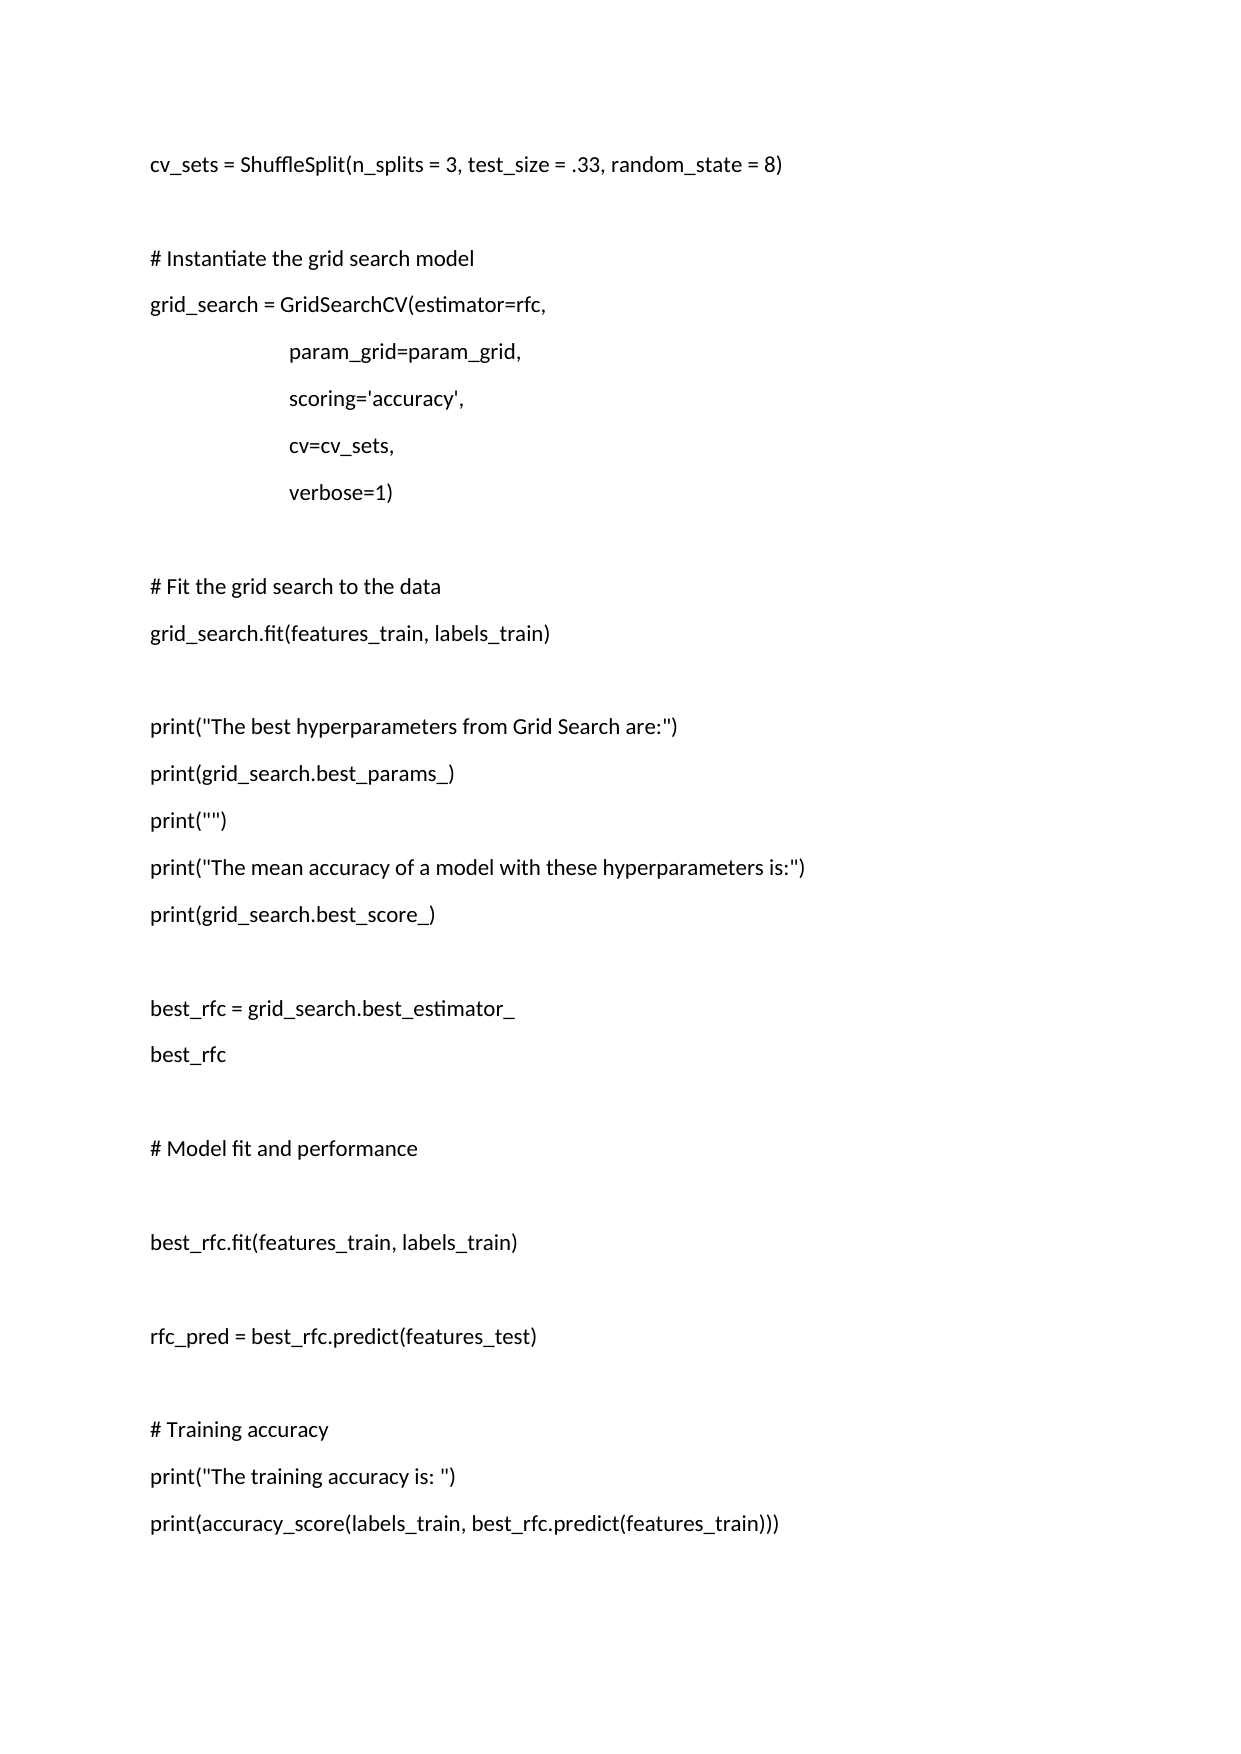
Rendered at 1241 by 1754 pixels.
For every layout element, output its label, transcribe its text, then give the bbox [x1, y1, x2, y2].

text print(grid_search.best_params_) [150, 759, 1090, 787]
text print("") [150, 806, 1090, 834]
text print("The best hyperparameters from Grid Search are:") [150, 712, 1090, 741]
text # Fit the grid search to the data [150, 572, 1090, 600]
text verbose=1) [150, 478, 1090, 506]
text best_rfc [150, 1041, 1090, 1069]
text print("The mean accuracy of a model with these hyperparameters is:") [150, 853, 1090, 881]
text print(grid_search.best_score_) [150, 900, 1090, 928]
text print(accuracy_score(labels_train, best_rfc.predict(features_train))) [150, 1509, 1090, 1537]
text print("The training accuracy is: ") [150, 1462, 1090, 1491]
text rfc_pred = best_rfc.predict(features_test) [150, 1322, 1090, 1350]
text # Training accuracy [150, 1416, 1090, 1444]
text scoring='accuracy', [150, 384, 1090, 412]
text best_rfc.fit(features_train, labels_train) [150, 1228, 1090, 1256]
text # Model fit and performance [150, 1134, 1090, 1162]
text grid_search.fit(features_train, labels_train) [150, 619, 1090, 647]
text grid_search = GridSearchCV(estimator=rfc, [150, 291, 1090, 319]
text best_rfc = grid_search.best_estimator_ [150, 994, 1090, 1022]
text cv=cv_sets, [150, 431, 1090, 459]
text # Instantiate the grid search model [150, 244, 1090, 272]
text cv_sets = ShuffleSplit(n_splits = 3, test_size = .33, random_state = 8) [150, 150, 1090, 178]
text param_grid=param_grid, [150, 337, 1090, 366]
